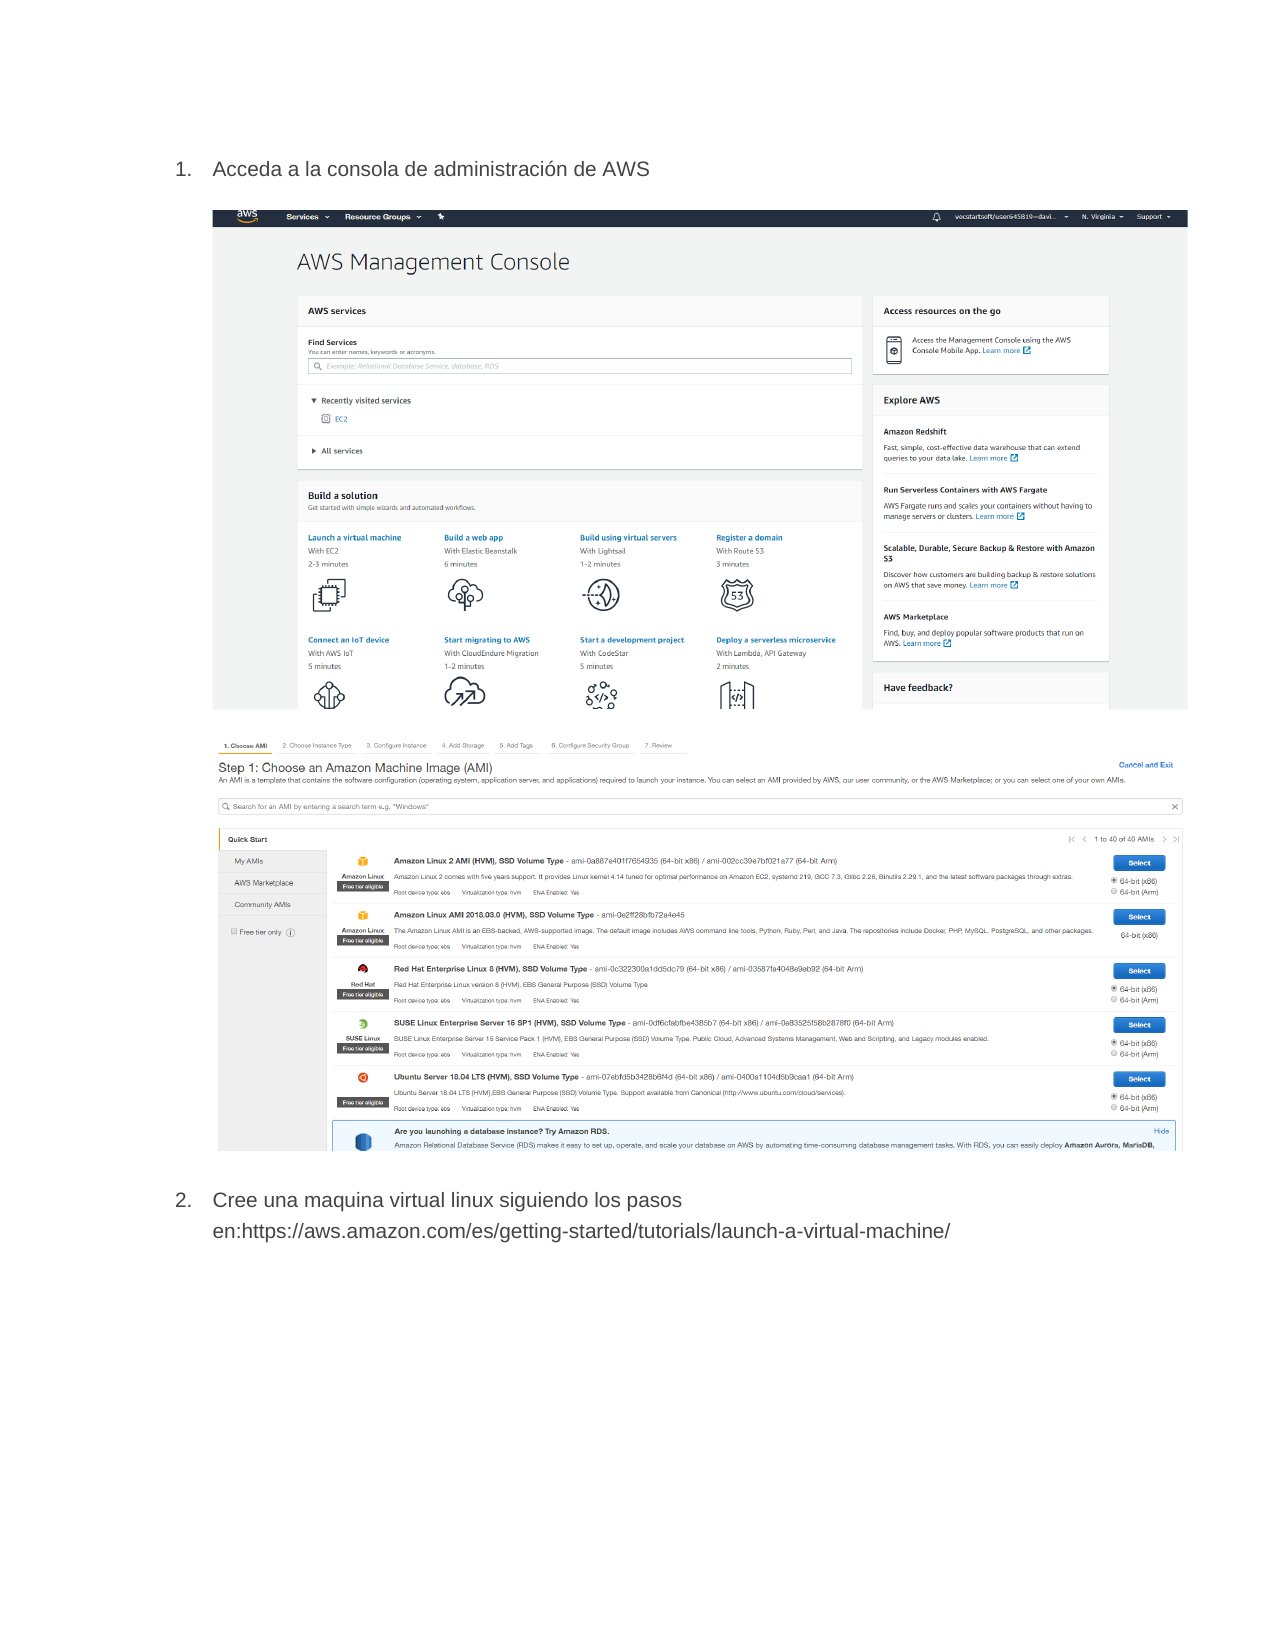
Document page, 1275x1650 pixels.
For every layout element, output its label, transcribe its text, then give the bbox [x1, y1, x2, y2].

list Acceda a la consola de administración de AWS [175, 150, 1125, 181]
list Cree una maquina virtual linux siguiendo los pasos en:https://aws.amazon.com/es/getting-started/tutorials/launch-a-virtual-machine/ [175, 1180, 1125, 1243]
picture [212, 210, 1188, 709]
picture [212, 737, 1188, 1151]
